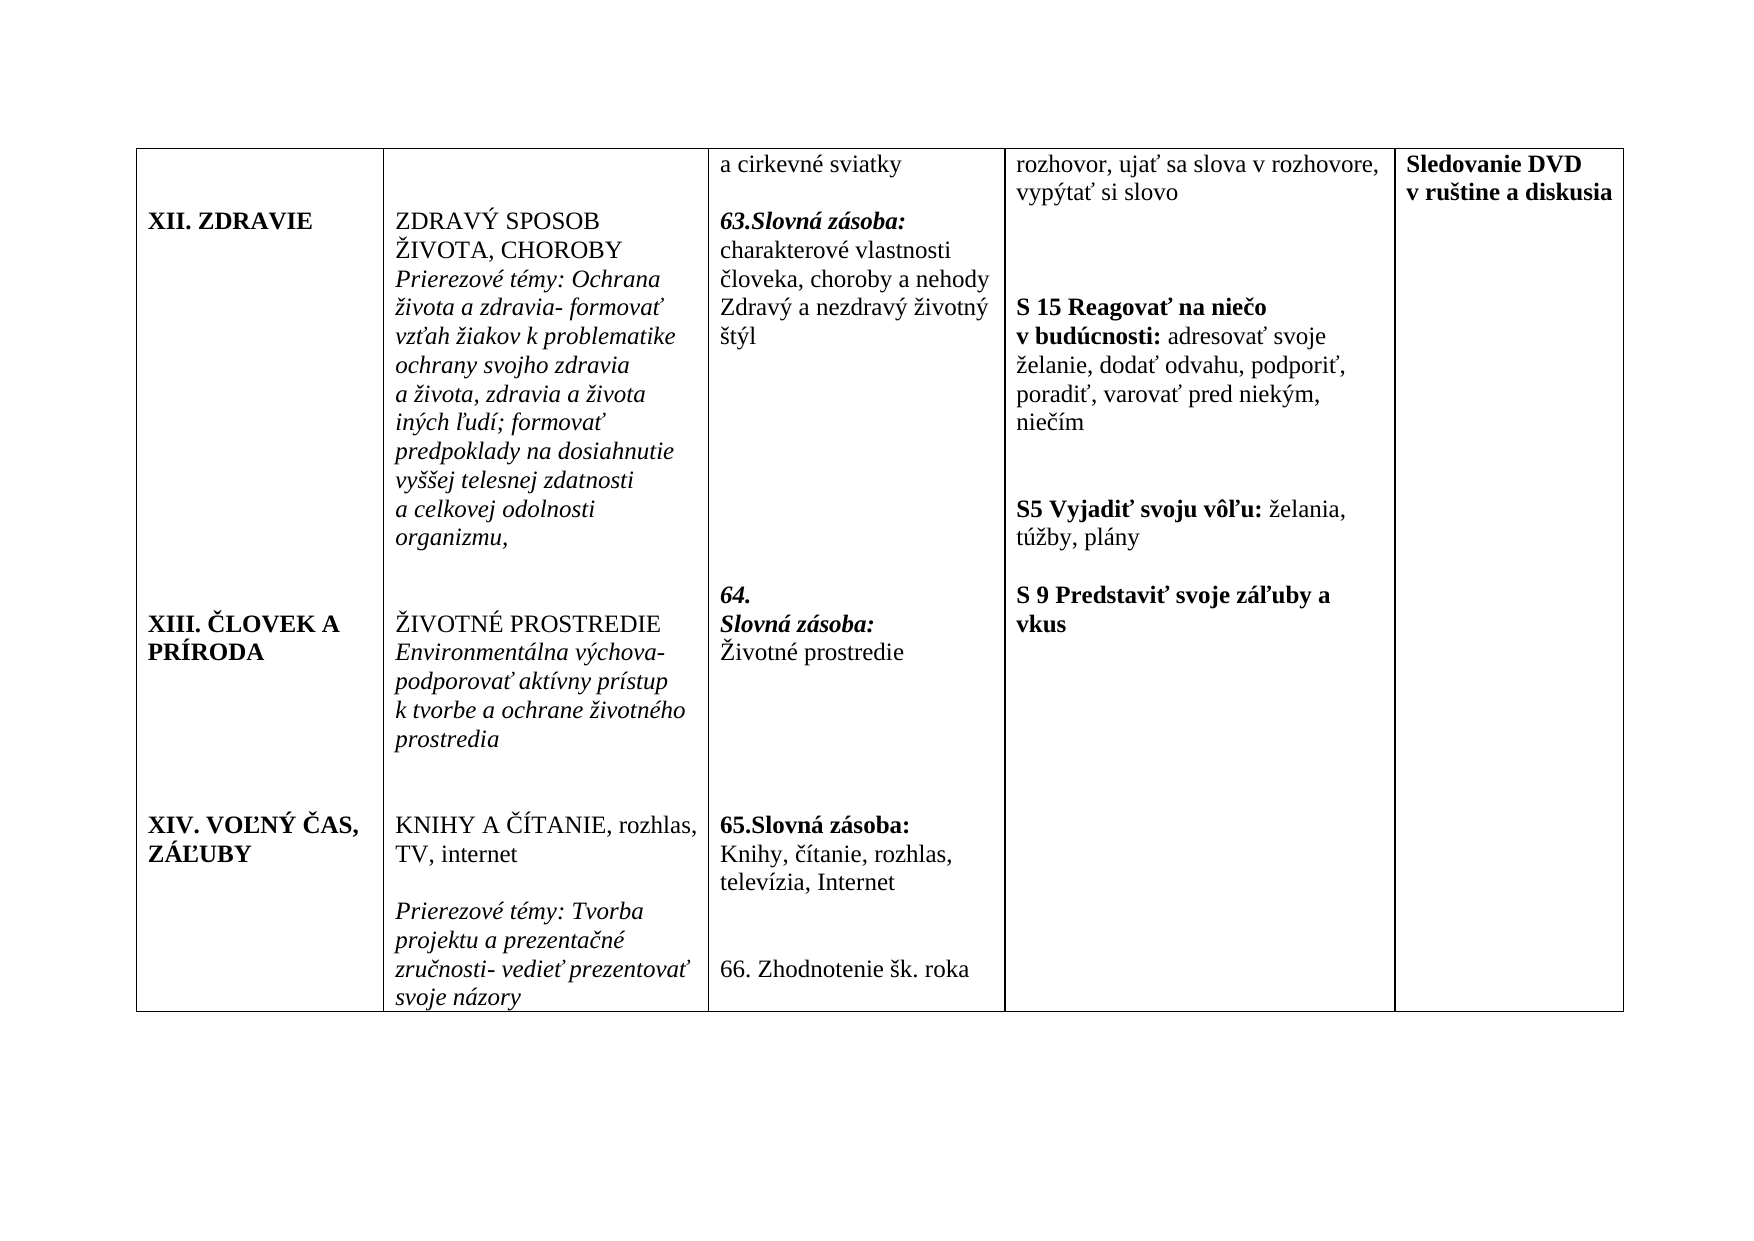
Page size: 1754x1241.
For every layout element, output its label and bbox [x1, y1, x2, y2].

table_cell [1396, 149, 1623, 1011]
table_cell [1006, 149, 1394, 1011]
table_cell [709, 149, 1004, 1011]
table_cell [384, 149, 708, 1011]
table_cell [137, 149, 383, 1011]
